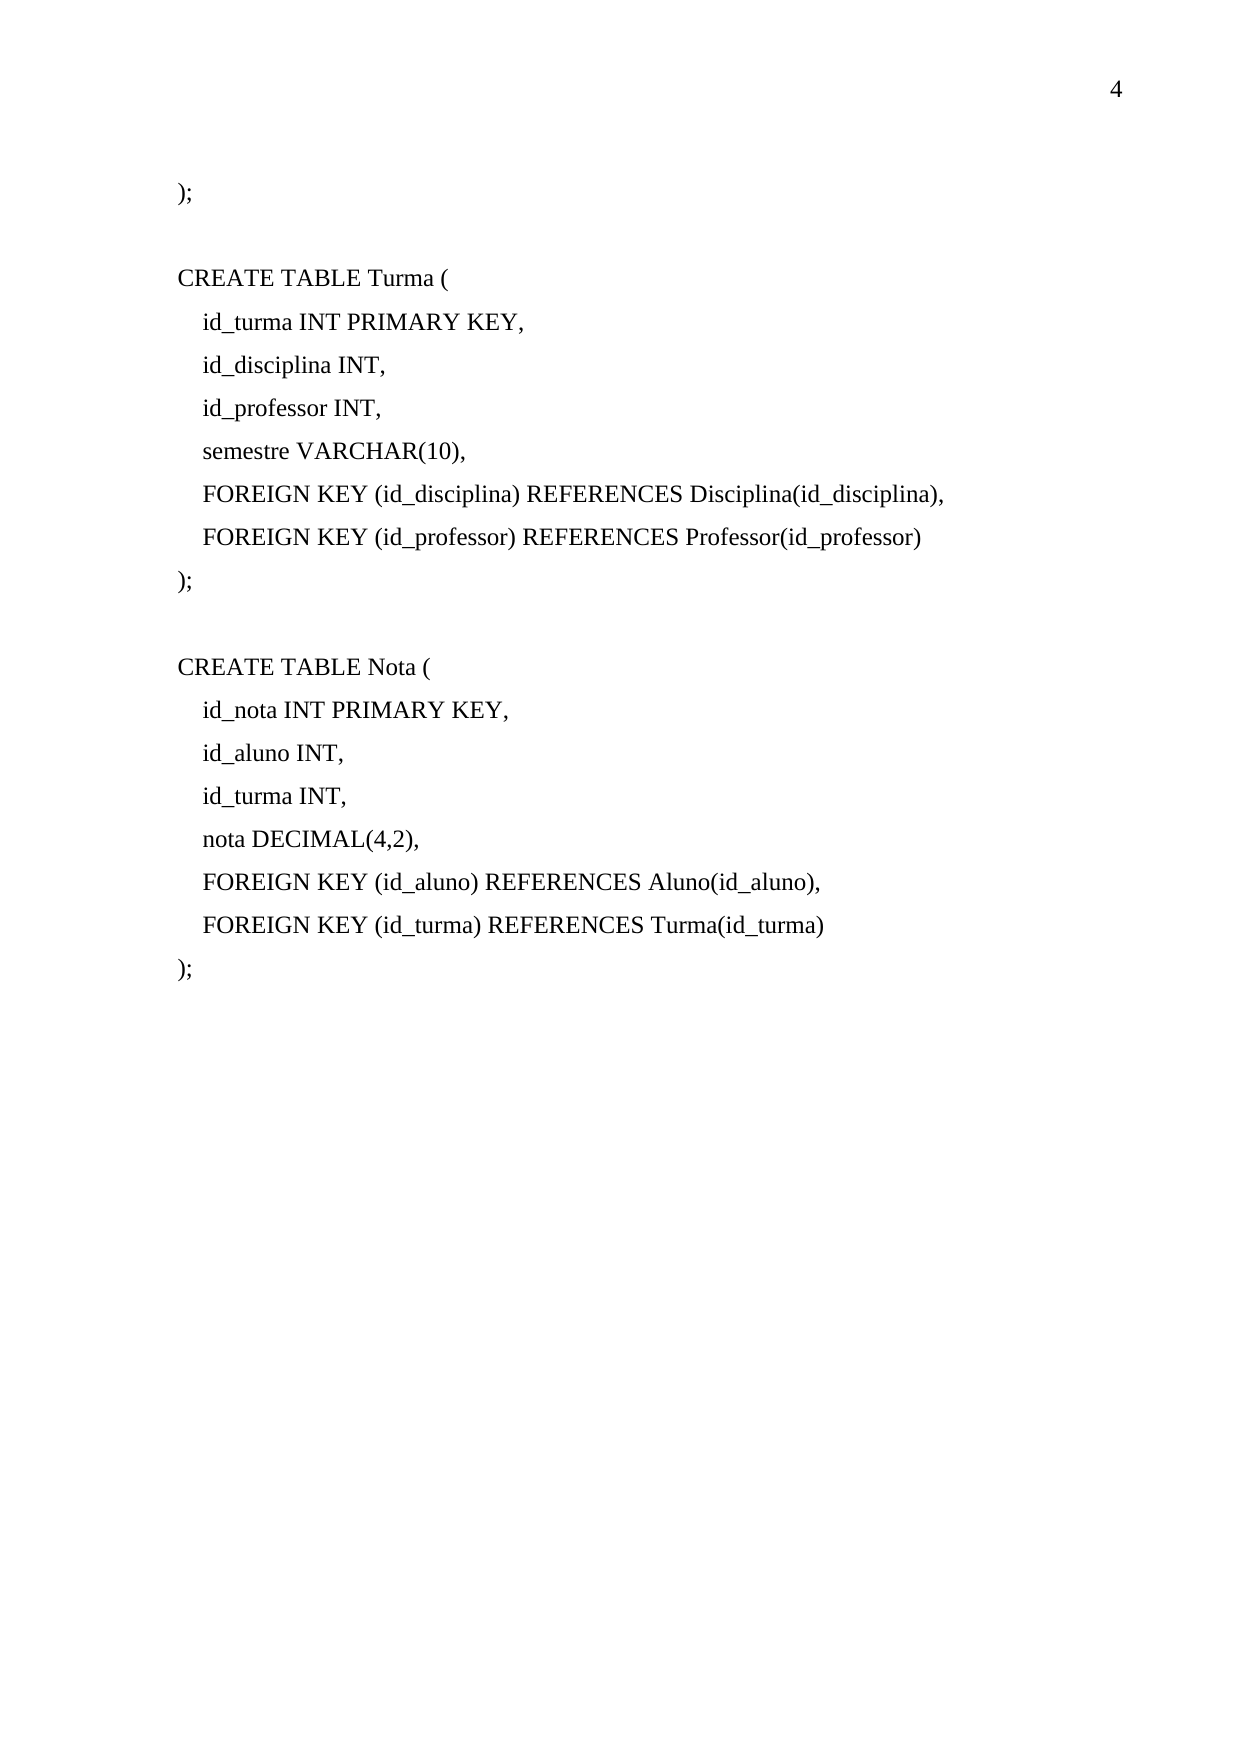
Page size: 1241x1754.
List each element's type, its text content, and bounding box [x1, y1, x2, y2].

text semestre VARCHAR(10), [177, 436, 1122, 465]
text id_turma INT PRIMARY KEY, [177, 307, 1122, 335]
text ); [177, 565, 1122, 594]
text id_turma INT, [177, 781, 1122, 810]
text FOREIGN KEY (id_aluno) REFERENCES Aluno(id_aluno), [177, 867, 1122, 896]
text ); [177, 177, 1122, 206]
text FOREIGN KEY (id_professor) REFERENCES Professor(id_professor) [177, 522, 1122, 551]
text id_disciplina INT, [177, 350, 1122, 378]
text ); [177, 953, 1122, 982]
text FOREIGN KEY (id_disciplina) REFERENCES Disciplina(id_disciplina), [177, 479, 1122, 508]
text FOREIGN KEY (id_turma) REFERENCES Turma(id_turma) [177, 910, 1122, 939]
text CREATE TABLE Nota ( [177, 652, 1122, 680]
text id_aluno INT, [177, 738, 1122, 767]
text nota DECIMAL(4,2), [177, 824, 1122, 853]
text id_nota INT PRIMARY KEY, [177, 695, 1122, 723]
text id_professor INT, [177, 393, 1122, 422]
text CREATE TABLE Turma ( [177, 263, 1122, 292]
